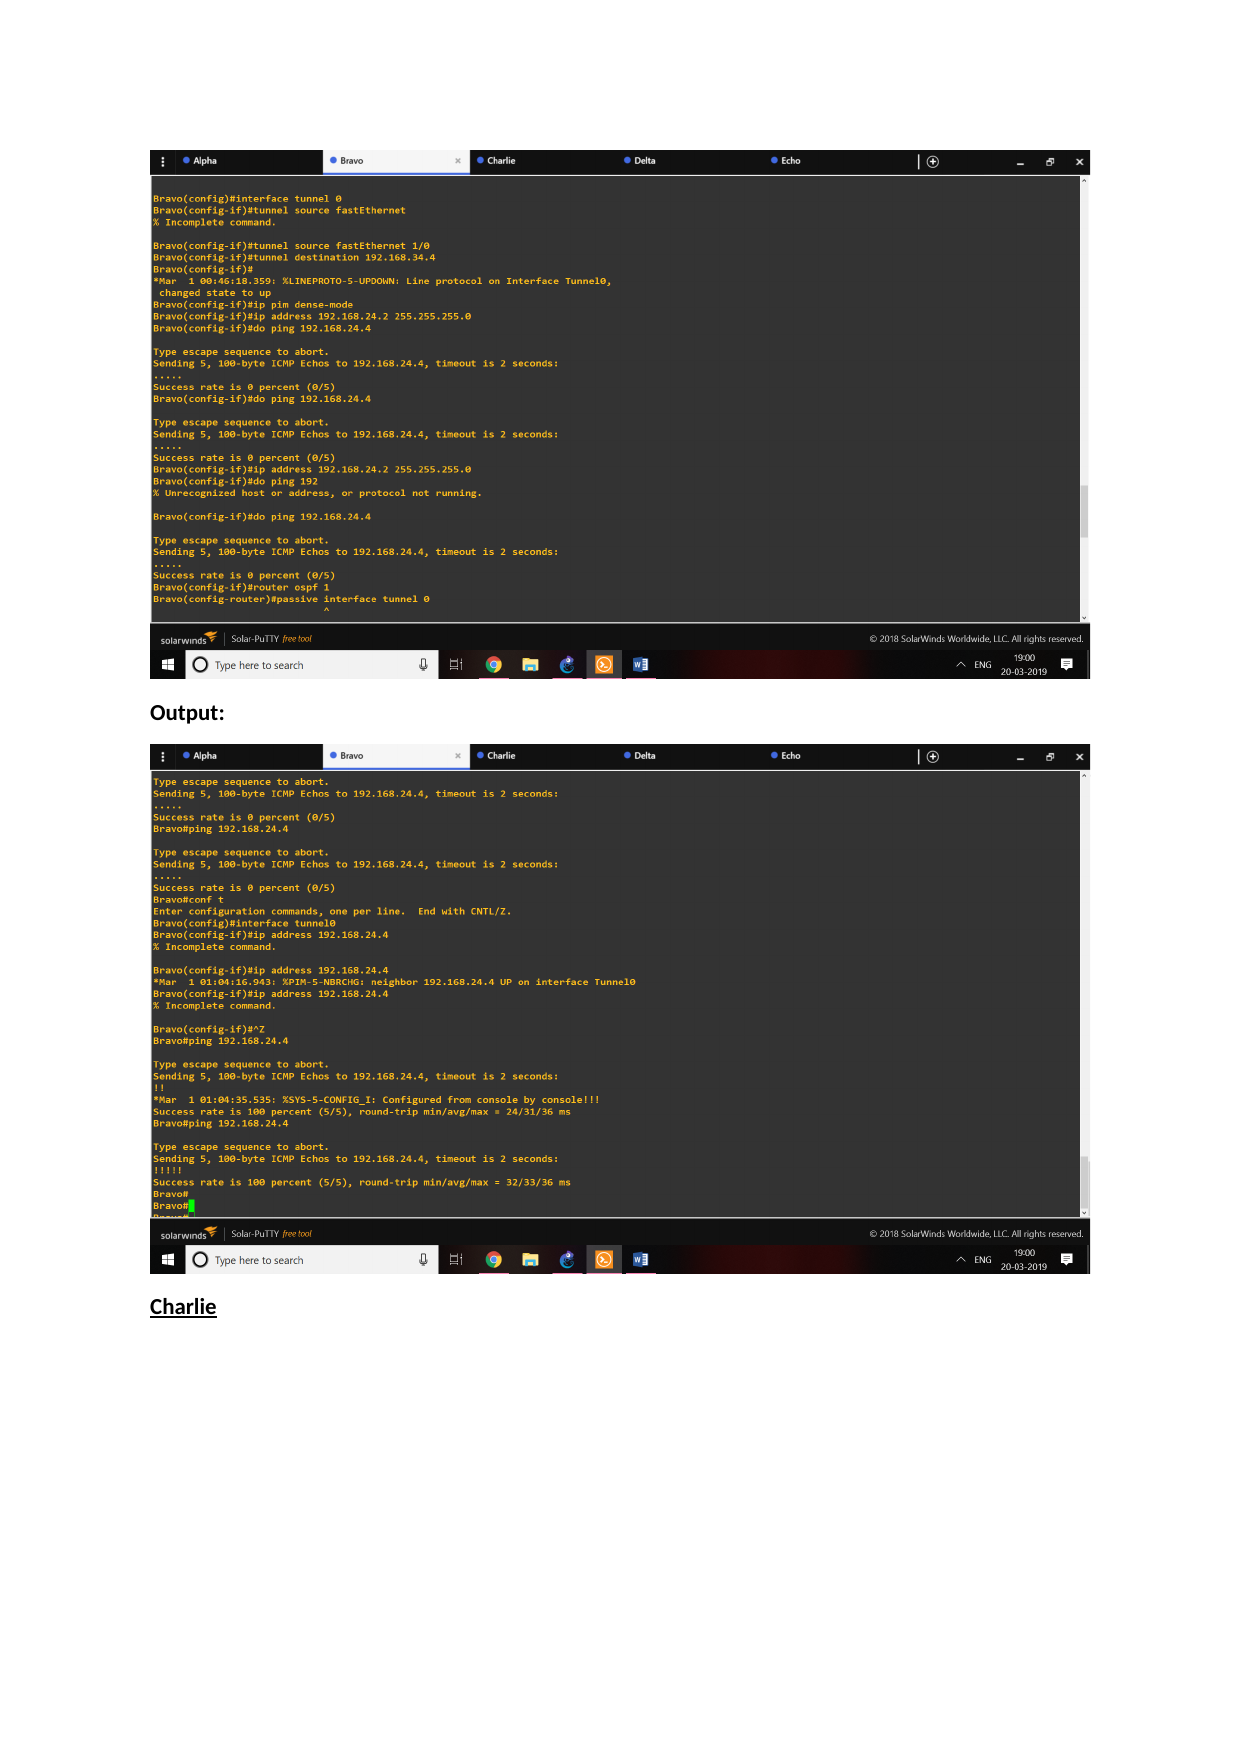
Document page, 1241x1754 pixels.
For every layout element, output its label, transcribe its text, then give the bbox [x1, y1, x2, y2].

picture [150, 150, 1091, 679]
text Charlie [150, 1292, 1090, 1320]
text Output: [150, 698, 1090, 726]
picture [150, 744, 1091, 1274]
